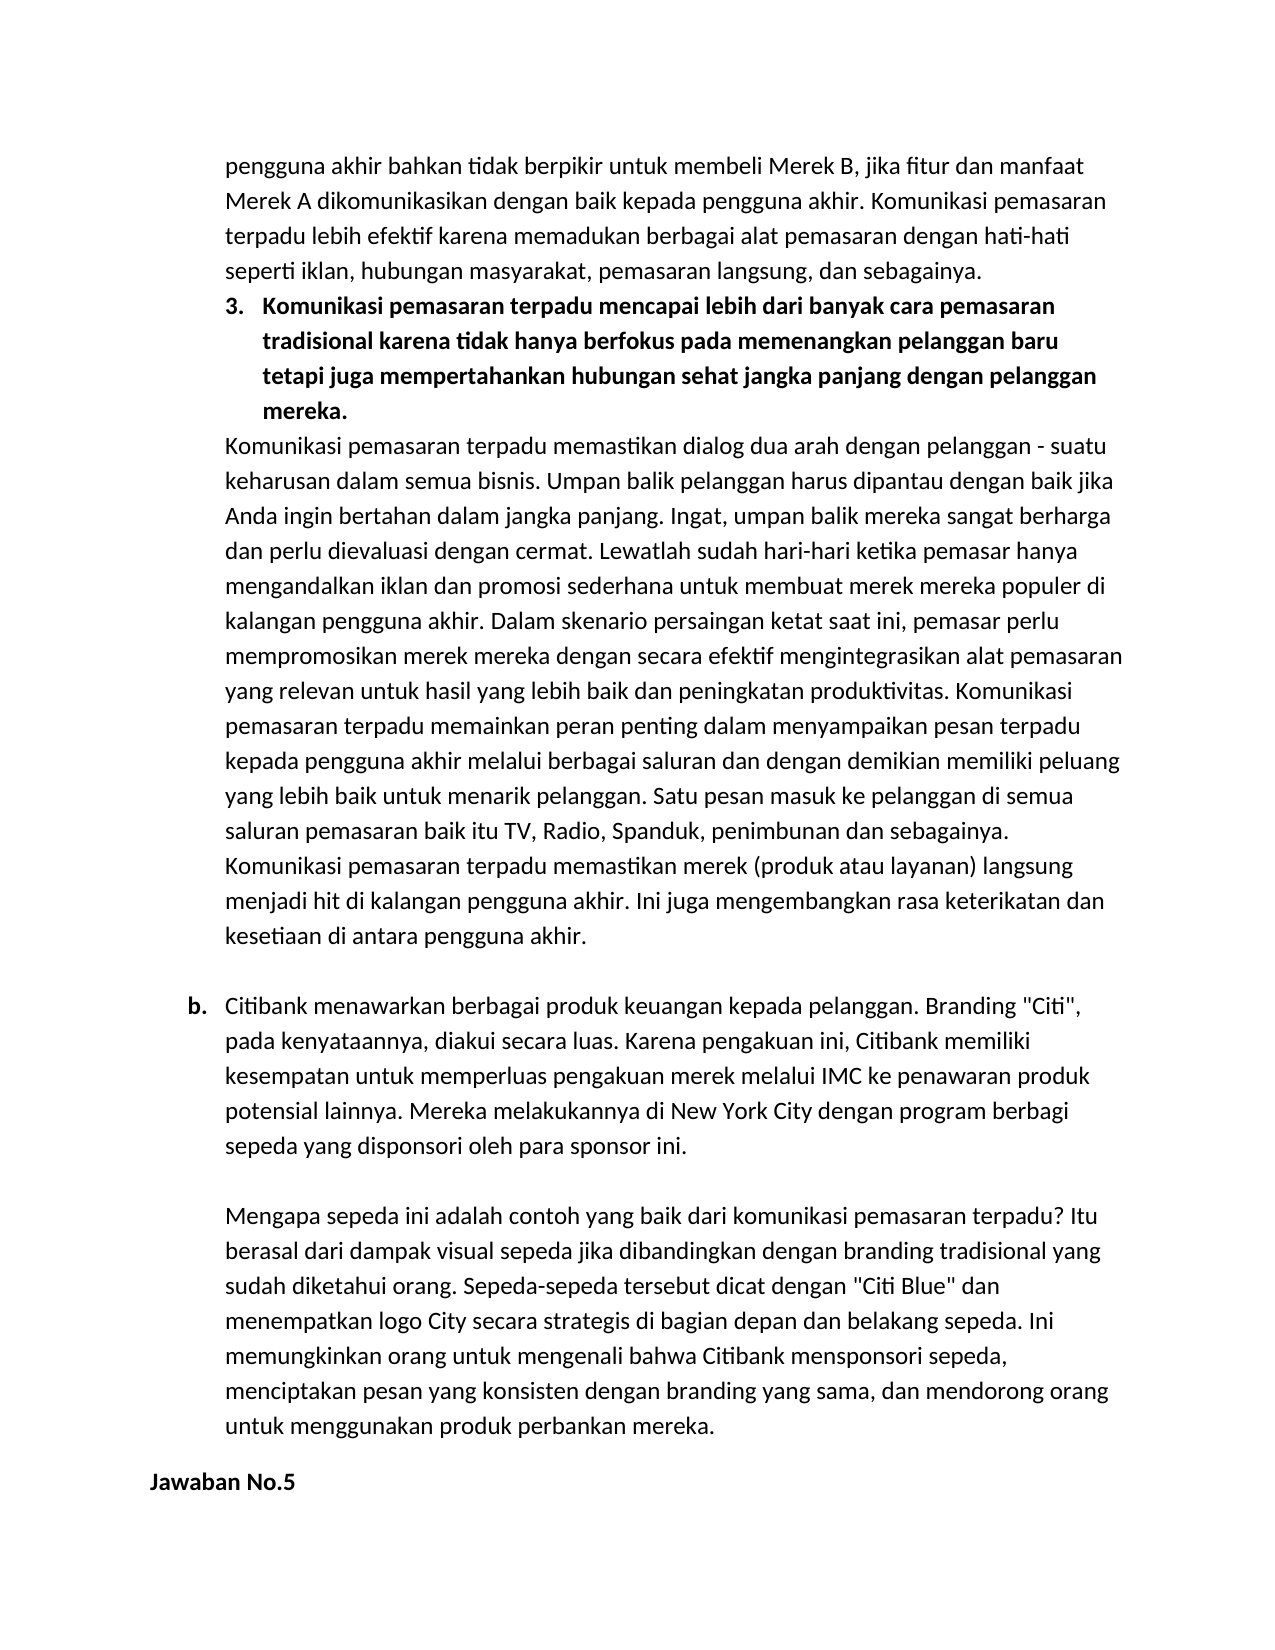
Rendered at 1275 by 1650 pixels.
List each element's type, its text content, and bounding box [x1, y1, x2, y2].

list Mengapa sepeda ini adalah contoh yang baik dari komunikasi pemasaran terpadu? Itu berasal dari dampak visual sepeda jika dibandingkan dengan branding tradisional yang sudah diketahui orang. Sepeda-sepeda tersebut dicat dengan "Citi Blue" dan menempatkan logo City secara strategis di bagian depan dan belakang sepeda. Ini memungkinkan orang untuk mengenali bahwa Citibank mensponsori sepeda, menciptakan pesan yang konsisten dengan branding yang sama, dan mendorong orang untuk menggunakan produk perbankan mereka. [225, 1200, 1125, 1441]
list Komunikasi pemasaran terpadu memastikan dialog dua arah dengan pelanggan - suatu keharusan dalam semua bisnis. Umpan balik pelanggan harus dipantau dengan baik jika Anda ingin bertahan dalam jangka panjang. Ingat, umpan balik mereka sangat berharga dan perlu dievaluasi dengan cermat. Lewatlah sudah hari-hari ketika pemasar hanya mengandalkan iklan dan promosi sederhana untuk membuat merek mereka populer di kalangan pengguna akhir. Dalam skenario persaingan ketat saat ini, pemasar perlu mempromosikan merek mereka dengan secara efektif mengintegrasikan alat pemasaran yang relevan untuk hasil yang lebih baik dan peningkatan produktivitas. Komunikasi pemasaran terpadu memainkan peran penting dalam menyampaikan pesan terpadu kepada pengguna akhir melalui berbagai saluran dan dengan demikian memiliki peluang yang lebih baik untuk menarik pelanggan. Satu pesan masuk ke pelanggan di semua saluran pemasaran baik itu TV, Radio, Spanduk, penimbunan dan sebagainya. Komunikasi pemasaran terpadu memastikan merek (produk atau layanan) langsung menjadi hit di kalangan pengguna akhir. Ini juga mengembangkan rasa keterikatan dan kesetiaan di antara pengguna akhir. [225, 430, 1125, 951]
text Jawaban No.5 [150, 1466, 1125, 1496]
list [225, 150, 1125, 286]
list Citibank menawarkan berbagai produk keuangan kepada pelanggan. Branding "Citi", pada kenyataannya, diakui secara luas. Karena pengakuan ini, Citibank memiliki kesempatan untuk memperluas pengakuan merek melalui IMC ke penawaran produk potensial lainnya. Mereka melakukannya di New York City dengan program berbagi sepeda yang disponsori oleh para sponsor ini. [187, 990, 1125, 1161]
list Komunikasi pemasaran terpadu mencapai lebih dari banyak cara pemasaran tradisional karena tidak hanya berfokus pada memenangkan pelanggan baru tetapi juga mempertahankan hubungan sehat jangka panjang dengan pelanggan mereka. [225, 290, 1125, 426]
